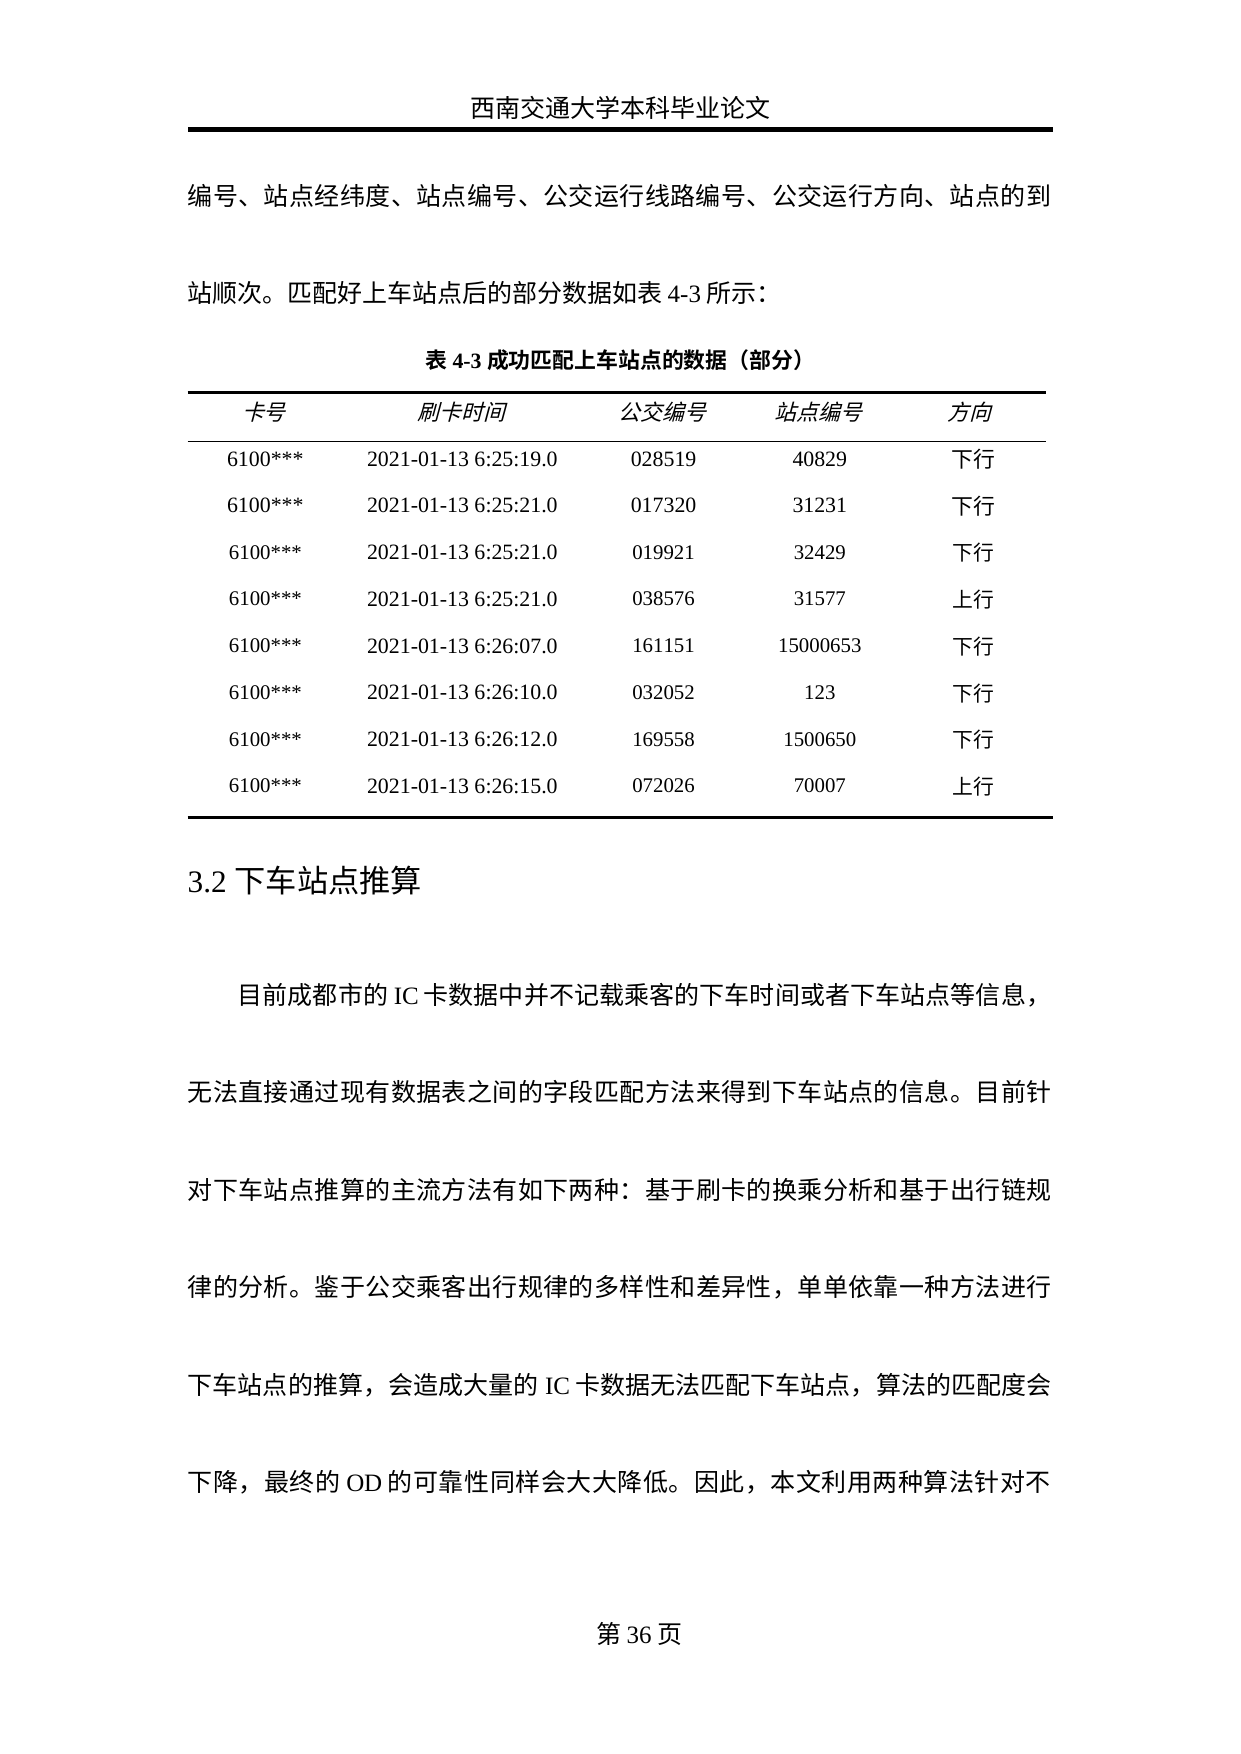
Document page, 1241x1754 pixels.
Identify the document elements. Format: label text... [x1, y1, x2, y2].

table_header 方向 [894, 394, 1046, 441]
table_cell 1500650 [745, 723, 894, 769]
table_cell 038576 [582, 582, 745, 629]
table_cell 6100*** [188, 769, 343, 816]
table_cell 31231 [745, 489, 894, 535]
table_cell 032052 [582, 676, 745, 722]
table_cell 上行 [894, 769, 1053, 816]
table_cell 2021-01-13 6:26:07.0 [343, 629, 582, 676]
table_cell 6100*** [188, 489, 343, 535]
table_cell 下行 [894, 629, 1053, 676]
table_cell 2021-01-13 6:26:12.0 [343, 723, 582, 769]
table_cell 2021-01-13 6:25:21.0 [343, 582, 582, 629]
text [187, 961, 1053, 1513]
table_cell 下行 [894, 489, 1053, 535]
table_cell 40829 [745, 442, 894, 489]
table_cell 2021-01-13 6:26:15.0 [343, 769, 582, 816]
text 表 4-3 成功匹配上车站点的数据（部分） [187, 343, 1053, 375]
table_cell 6100*** [188, 723, 343, 769]
table_cell 下行 [894, 723, 1053, 769]
text 3.2 下车站点推算 [187, 846, 1053, 911]
table_cell 31577 [745, 582, 894, 629]
table_cell 32429 [745, 535, 894, 582]
table_cell 2021-01-13 6:25:21.0 [343, 535, 582, 582]
table_cell 2021-01-13 6:25:21.0 [343, 489, 582, 535]
table_cell 6100*** [188, 442, 343, 489]
table_cell 上行 [894, 582, 1053, 629]
table_cell 2021-01-13 6:26:10.0 [343, 676, 582, 722]
table_cell 15000653 [745, 629, 894, 676]
table_header 卡号 [188, 394, 343, 441]
table_cell 161151 [582, 629, 745, 676]
table_cell 017320 [582, 489, 745, 535]
table_cell 6100*** [188, 582, 343, 629]
table_cell 下行 [894, 535, 1053, 582]
table_cell 019921 [582, 535, 745, 582]
table_header 公交编号 [582, 394, 745, 441]
table_cell 2021-01-13 6:25:19.0 [343, 442, 582, 489]
table_cell 6100*** [188, 629, 343, 676]
table_cell 下行 [894, 441, 1053, 489]
table_cell 6100*** [188, 535, 343, 582]
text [187, 162, 1053, 324]
table_cell 123 [745, 676, 894, 722]
table_cell 70007 [745, 769, 894, 816]
table_header 站点编号 [745, 394, 894, 441]
table_cell 下行 [894, 676, 1053, 722]
table_header 刷卡时间 [343, 394, 582, 441]
table_cell 072026 [582, 769, 745, 816]
table_cell 028519 [582, 442, 745, 489]
table_cell 169558 [582, 723, 745, 769]
table_cell 6100*** [188, 676, 343, 722]
